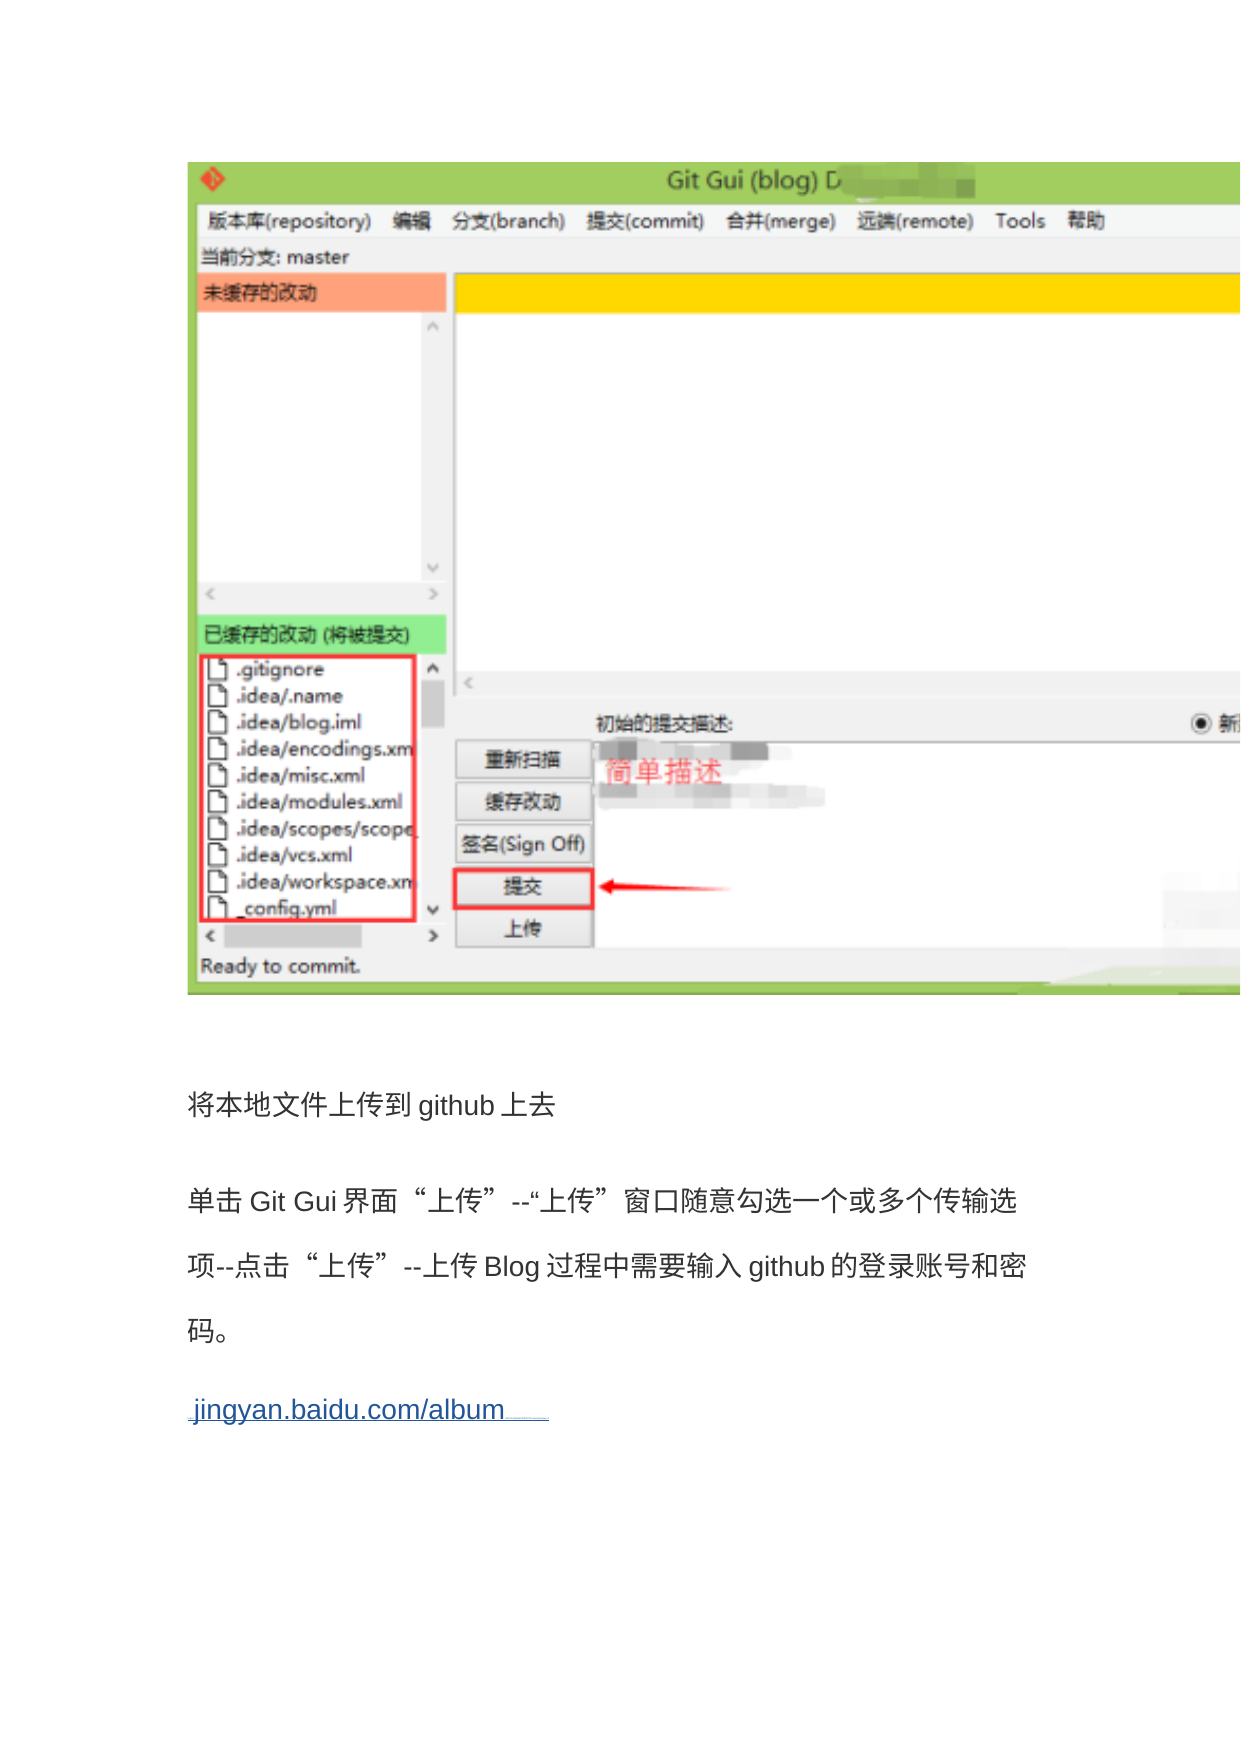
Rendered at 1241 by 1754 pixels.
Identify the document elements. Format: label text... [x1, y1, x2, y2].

text 将本地文件上传到github上去 [187, 1071, 1053, 1136]
picture [187, 162, 1241, 995]
text 单击Git Gui界面“上传”--“上传”窗口随意勾选一个或多个传输选项--点击“上传”--上传Blog过程中需要输入github的登录账号和密码。 [187, 1167, 1053, 1362]
text http://jingyan.baidu.com/album/27fa732683ebf546f8271f2e.html?picindex=7 [187, 1393, 1053, 1426]
